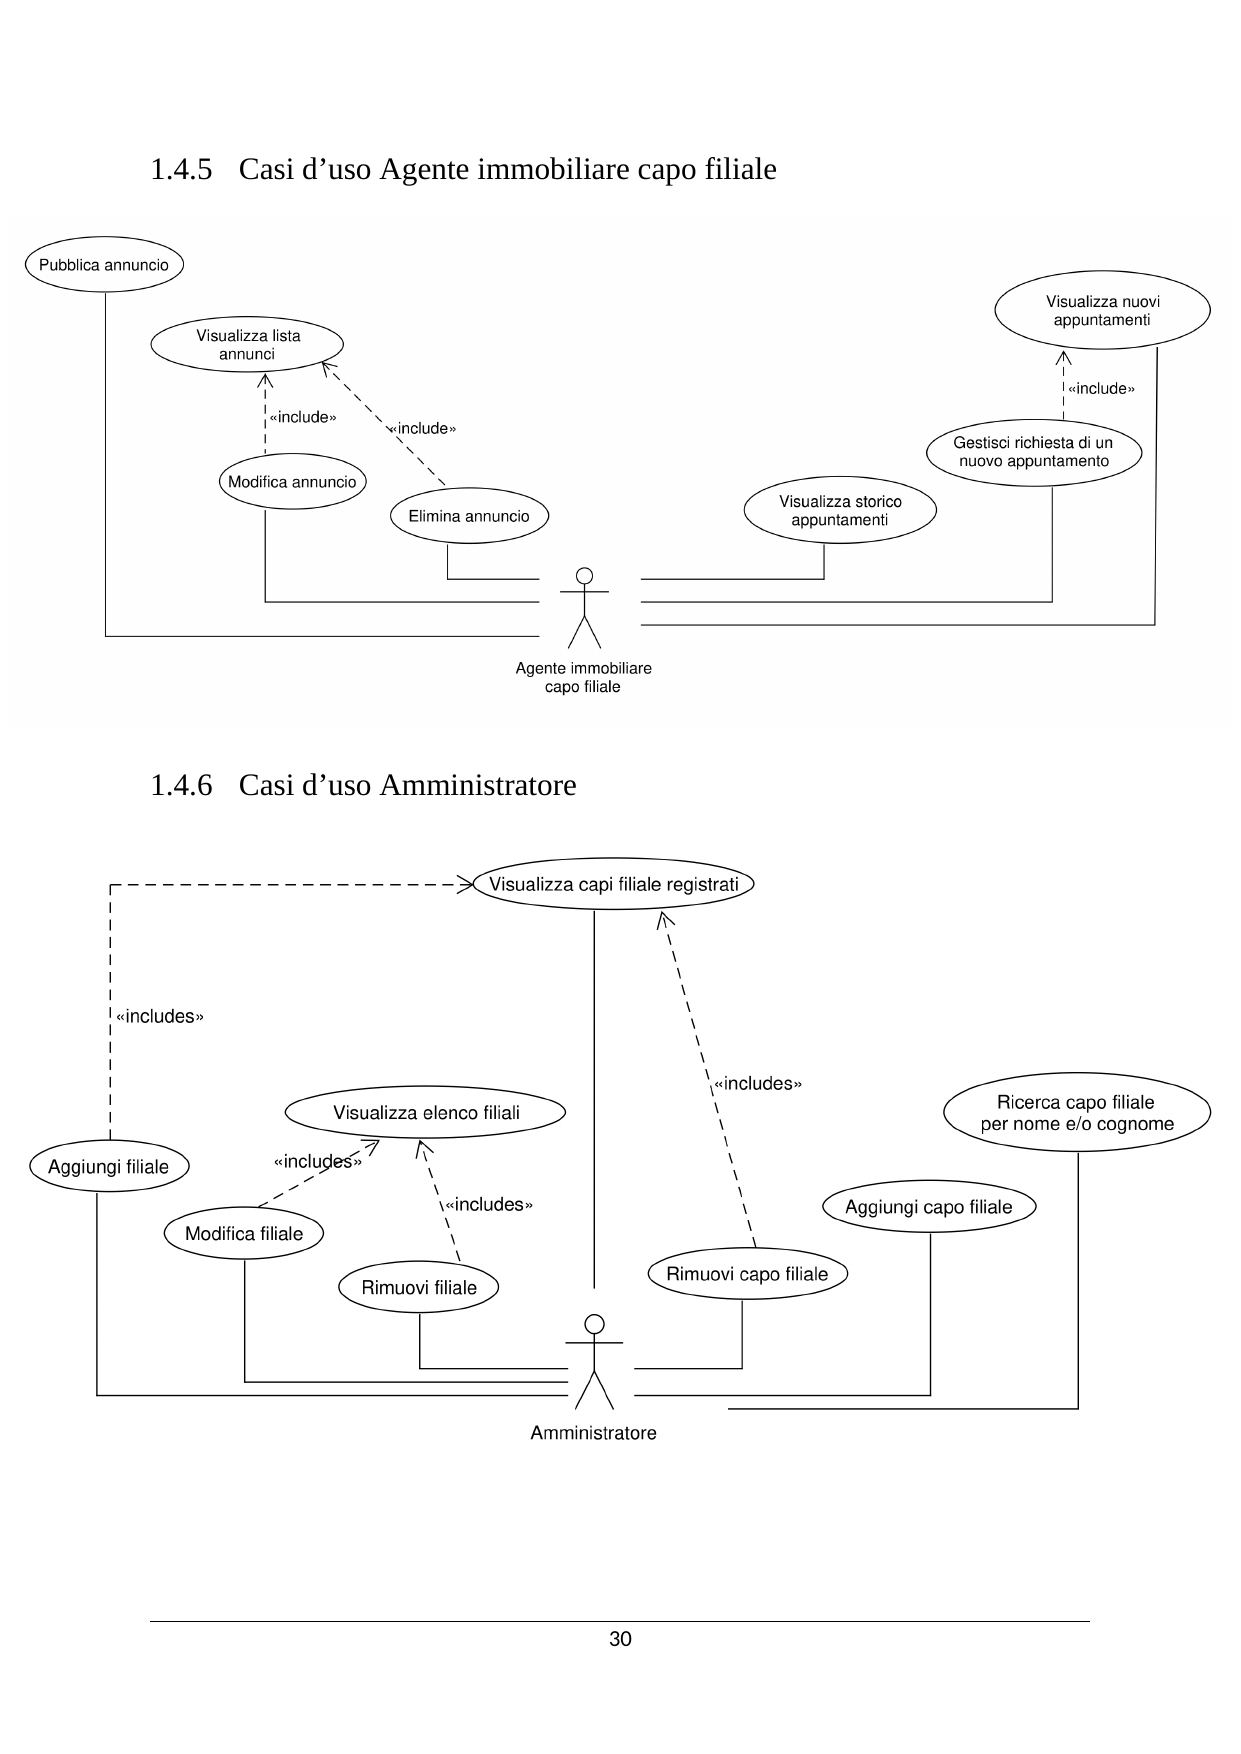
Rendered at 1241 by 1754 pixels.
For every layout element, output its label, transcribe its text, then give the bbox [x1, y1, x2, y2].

list Casi d’uso Amministratore [150, 767, 1090, 802]
picture [2, 830, 1239, 1489]
picture [2, 213, 1234, 727]
list Casi d’uso Agente immobiliare capo filiale [150, 150, 1090, 186]
